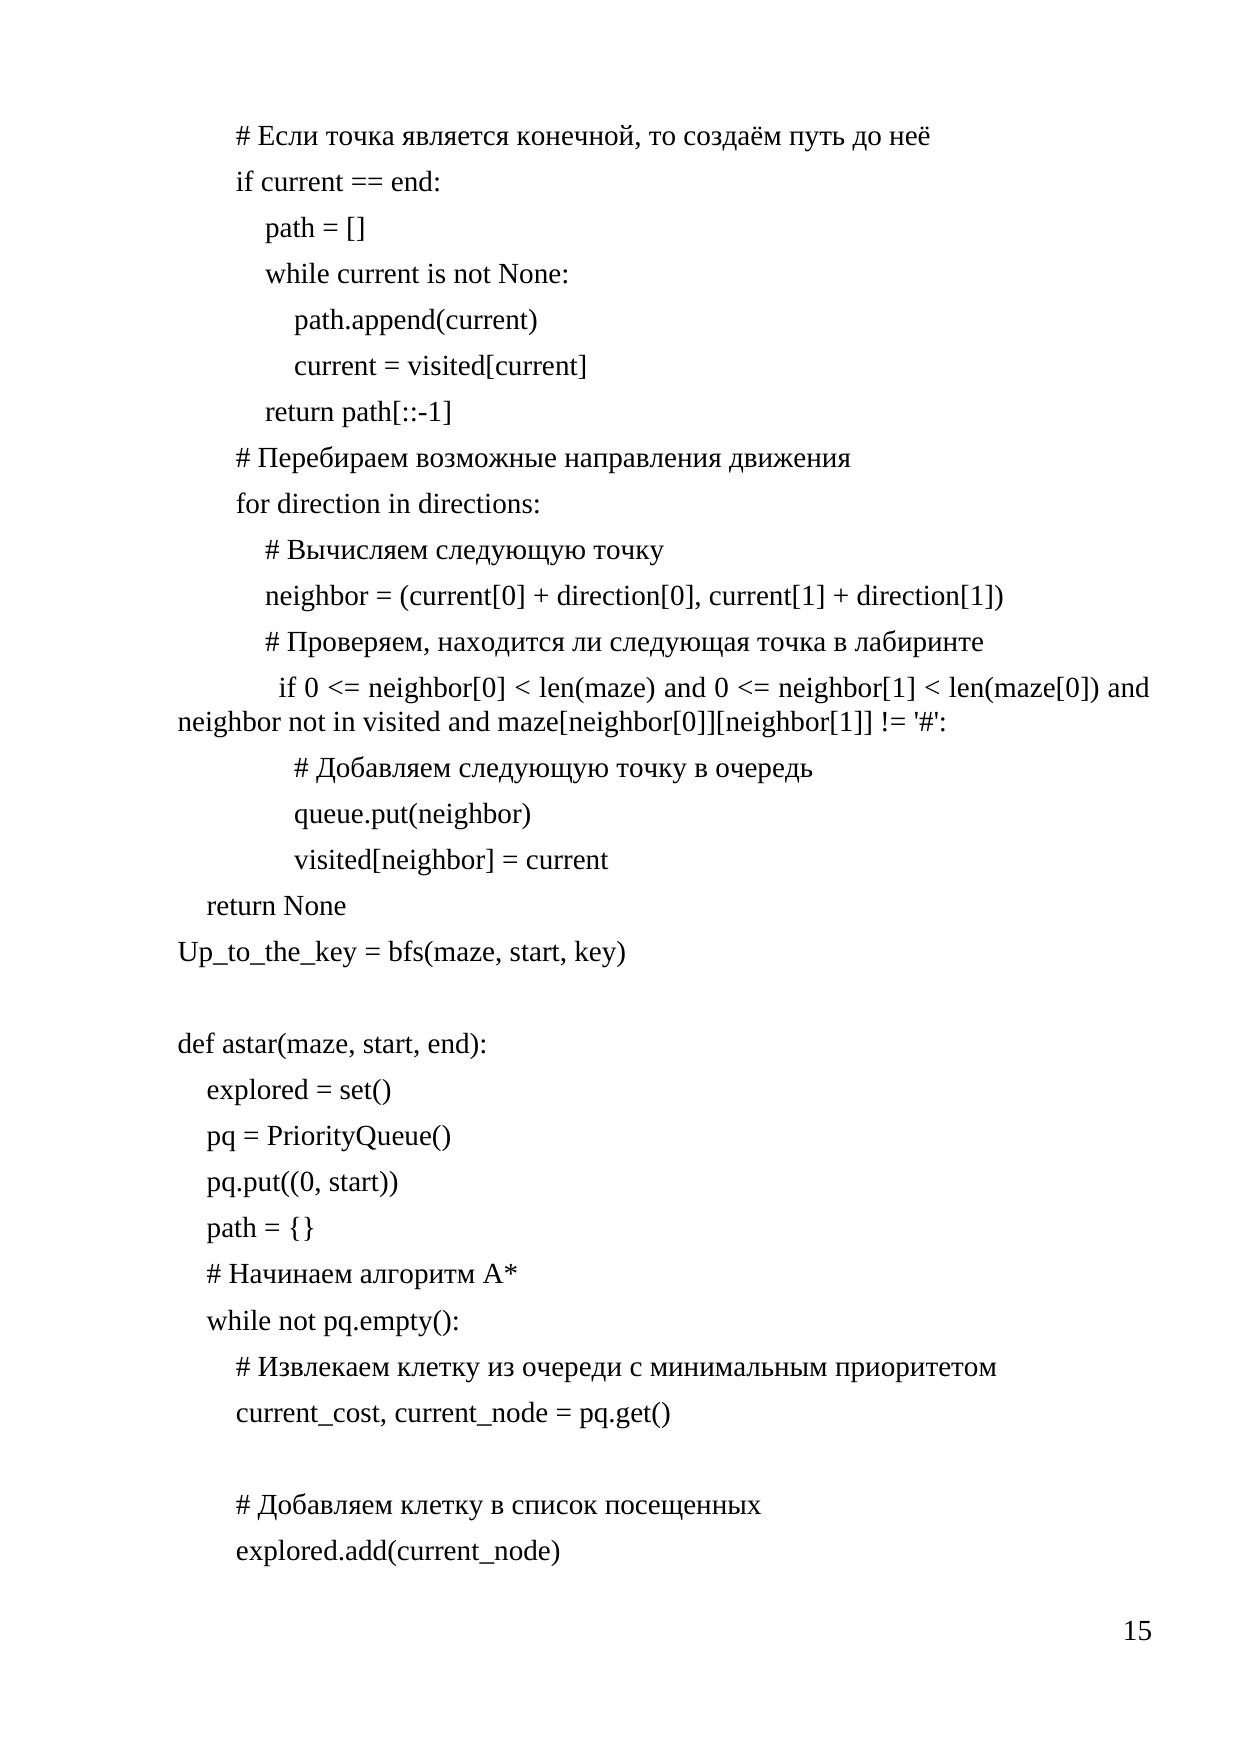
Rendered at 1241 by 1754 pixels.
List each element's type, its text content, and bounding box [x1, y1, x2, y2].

text # Перебираем возможные направления движения [177, 440, 1152, 474]
text # Добавляем клетку в список посещенных [177, 1487, 1152, 1520]
text # Вычисляем следующую точку [177, 532, 1152, 566]
text visited[neighbor] = current [177, 842, 1152, 876]
text path = [] [177, 210, 1152, 244]
text # Добавляем следующую точку в очередь [177, 750, 1152, 784]
text explored = set() [177, 1072, 1152, 1106]
text while not pq.empty(): [177, 1303, 1152, 1336]
text if 0 <= neighbor[0] < len(maze) and 0 <= neighbor[1] < len(maze[0]) and neighbor not in visited and maze[neighbor[0]][neighbor[1]] != '#': [177, 671, 1152, 738]
text queue.put(neighbor) [177, 796, 1152, 830]
text pq = PriorityQueue() [177, 1118, 1152, 1152]
text path = {} [177, 1211, 1152, 1244]
text explored.add(current_node) [177, 1533, 1152, 1566]
text def astar(maze, start, end): [177, 1026, 1152, 1060]
text path.append(current) [177, 302, 1152, 336]
text while current is not None: [177, 256, 1152, 290]
text # Начинаем алгоритм A* [177, 1257, 1152, 1290]
text pq.put((0, start)) [177, 1164, 1152, 1198]
text # Если точка является конечной, то создаём путь до неё [177, 118, 1152, 152]
text if current == end: [177, 164, 1152, 198]
text # Проверяем, находится ли следующая точка в лабиринте [177, 624, 1152, 658]
text current = visited[current] [177, 348, 1152, 382]
text neighbor = (current[0] + direction[0], current[1] + direction[1]) [177, 578, 1152, 612]
text # Извлекаем клетку из очереди с минимальным приоритетом [177, 1349, 1152, 1382]
text return path[::-1] [177, 394, 1152, 428]
text Up_to_the_key = bfs(maze, start, key) [177, 934, 1152, 968]
text return None [177, 888, 1152, 922]
text for direction in directions: [177, 486, 1152, 520]
text current_cost, current_node = pq.get() [177, 1395, 1152, 1428]
